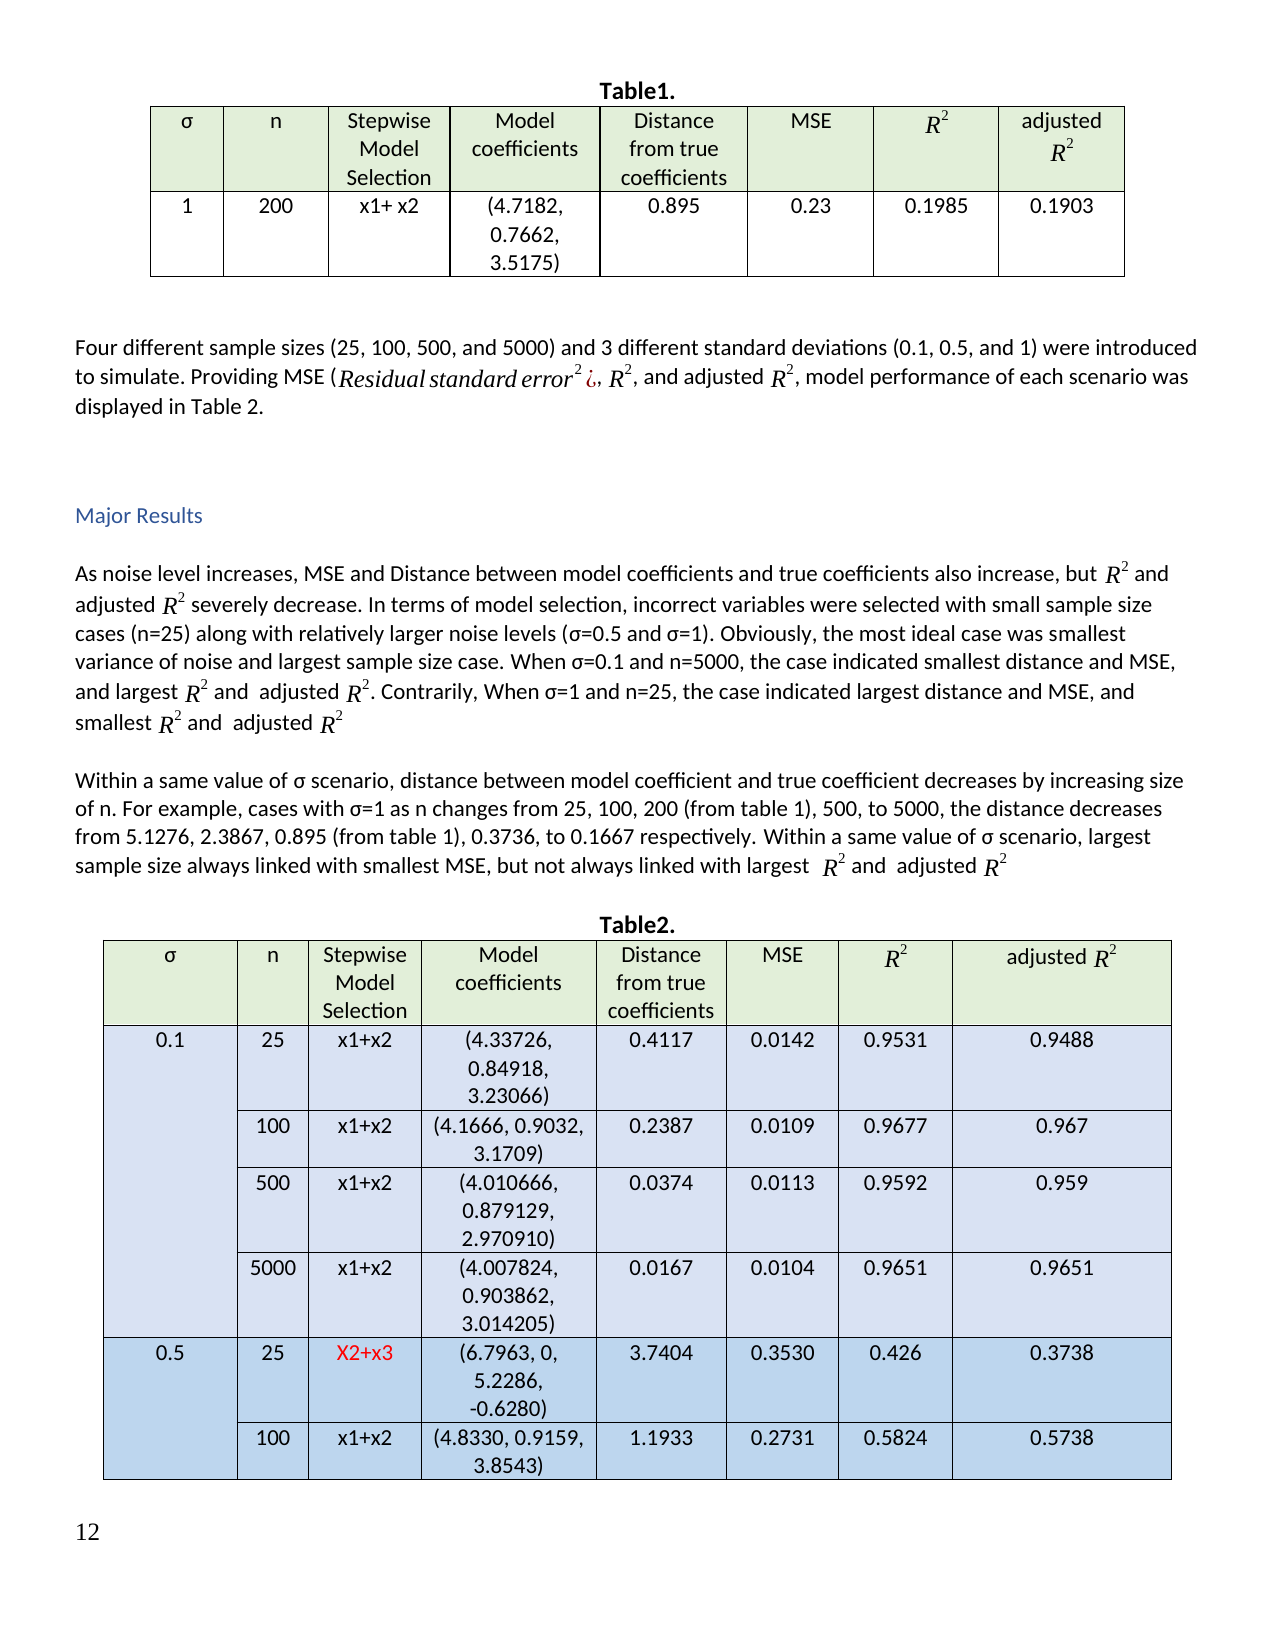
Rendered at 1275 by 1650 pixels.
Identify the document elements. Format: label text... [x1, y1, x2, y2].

table_header Model coefficients [451, 107, 599, 191]
table_cell x1+x2 [309, 1423, 421, 1479]
table_header σ [104, 941, 237, 1024]
table_cell x1+x2 [309, 1111, 421, 1167]
table_cell (4.8330, 0.9159, 3.8543) [422, 1423, 596, 1479]
table_cell (4.010666, 0.879129, 2.970910) [422, 1168, 596, 1252]
table_header adjusted [999, 107, 1124, 191]
table_cell x1+x2 [309, 1168, 421, 1252]
table_cell 1.1933 [597, 1423, 726, 1479]
table_cell 5000 [238, 1253, 308, 1337]
text Within a same value of σ scenario, distance between model coefficient and true coefficient decreases by increasing size of n. For example, cases with σ=1 as n changes from 25, 100, 200 (from table 1), 500, to 5000, the distance decreases from 5.1276, 2.3867, 0.895 (from table 1), 0.3736, to 0.1667 respectively. Within a same value of σ scenario, largest sample size always linked with smallest MSE, but not always linked with largest and adjusted [75, 766, 1200, 881]
table_header n [238, 941, 308, 1024]
table_cell 0.5738 [953, 1423, 1171, 1479]
table_header [839, 941, 952, 1024]
table_header [874, 107, 998, 191]
table_header σ [151, 107, 223, 191]
table_cell 0.9677 [839, 1111, 952, 1167]
table_cell (4.007824, 0.903862, 3.014205) [422, 1253, 596, 1337]
table_cell 0.0109 [727, 1111, 838, 1167]
table_cell 0.5824 [839, 1423, 952, 1479]
table_cell (4.1666, 0.9032, 3.1709) [422, 1111, 596, 1167]
table_cell 0.9531 [839, 1026, 952, 1110]
table_cell 25 [238, 1338, 308, 1422]
text Table1. [75, 75, 1200, 106]
table_cell x1+ x2 [329, 192, 449, 276]
table_cell x1+x2 [309, 1026, 421, 1110]
table_cell 0.0113 [727, 1168, 838, 1252]
table_cell 0.1985 [874, 192, 998, 276]
subtitle Major Results [75, 501, 1200, 529]
table_cell 1 [151, 192, 223, 276]
table_cell 100 [238, 1423, 308, 1479]
table_cell 0.5 [104, 1338, 237, 1479]
table_cell 0.9592 [839, 1168, 952, 1252]
table_header Model coefficients [422, 941, 596, 1024]
table_cell 0.9651 [953, 1253, 1171, 1337]
table_cell (4.33726, 0.84918, 3.23066) [422, 1026, 596, 1110]
table_header Distance from true coefficients [597, 941, 726, 1024]
table_cell 0.1903 [999, 192, 1124, 276]
table_cell 0.9651 [839, 1253, 952, 1337]
table_cell 0.3530 [727, 1338, 838, 1422]
table_header MSE [748, 107, 873, 191]
table_cell x1+x2 [309, 1253, 421, 1337]
table_cell 0.0104 [727, 1253, 838, 1337]
table_cell 500 [238, 1168, 308, 1252]
table_cell 0.0167 [597, 1253, 726, 1337]
table_header Stepwise Model Selection [329, 107, 449, 191]
table_header Stepwise Model Selection [309, 941, 421, 1024]
text Four different sample sizes (25, 100, 500, and 5000) and 3 different standard deviations (0.1, 0.5, and 1) were introduced to simulate. Providing MSE (, , and adjusted , model performance of each scenario was displayed in Table 2. [75, 333, 1200, 420]
table_header Distance from true coefficients [601, 107, 747, 191]
table_cell 100 [238, 1111, 308, 1167]
table_cell 0.0374 [597, 1168, 726, 1252]
table_cell 0.967 [953, 1111, 1171, 1167]
text Table2. [75, 909, 1200, 939]
table_cell 0.426 [839, 1338, 952, 1422]
table_cell 0.23 [748, 192, 873, 276]
table_cell 0.2731 [727, 1423, 838, 1479]
table_cell (6.7963, 0, 5.2286, -0.6280) [422, 1338, 596, 1422]
table_header MSE [727, 941, 838, 1024]
table_header adjusted [953, 941, 1171, 1024]
table_cell 0.2387 [597, 1111, 726, 1167]
table_cell 3.7404 [597, 1338, 726, 1422]
table_header n [224, 107, 328, 191]
table_cell 0.9488 [953, 1026, 1171, 1110]
table_cell (4.7182, 0.7662, 3.5175) [451, 192, 599, 276]
table_cell 200 [224, 192, 328, 276]
table_cell 0.0142 [727, 1026, 838, 1110]
table_cell 0.1 [104, 1026, 237, 1337]
table_cell 0.959 [953, 1168, 1171, 1252]
table_cell 0.3738 [953, 1338, 1171, 1422]
table_cell 0.895 [601, 192, 747, 276]
table_cell 25 [238, 1026, 308, 1110]
table_cell 0.4117 [597, 1026, 726, 1110]
text As noise level increases, MSE and Distance between model coefficients and true coefficients also increase, but and adjusted severely decrease. In terms of model selection, incorrect variables were selected with small sample size cases (n=25) along with relatively larger noise levels (σ=0.5 and σ=1). Obviously, the most ideal case was smallest variance of noise and largest sample size case. When σ=0.1 and n=5000, the case indicated smallest distance and MSE, and largest and adjusted . Contrarily, When σ=1 and n=25, the case indicated largest distance and MSE, and smallest and adjusted [75, 557, 1200, 738]
table_cell X2+x3 [309, 1338, 421, 1422]
